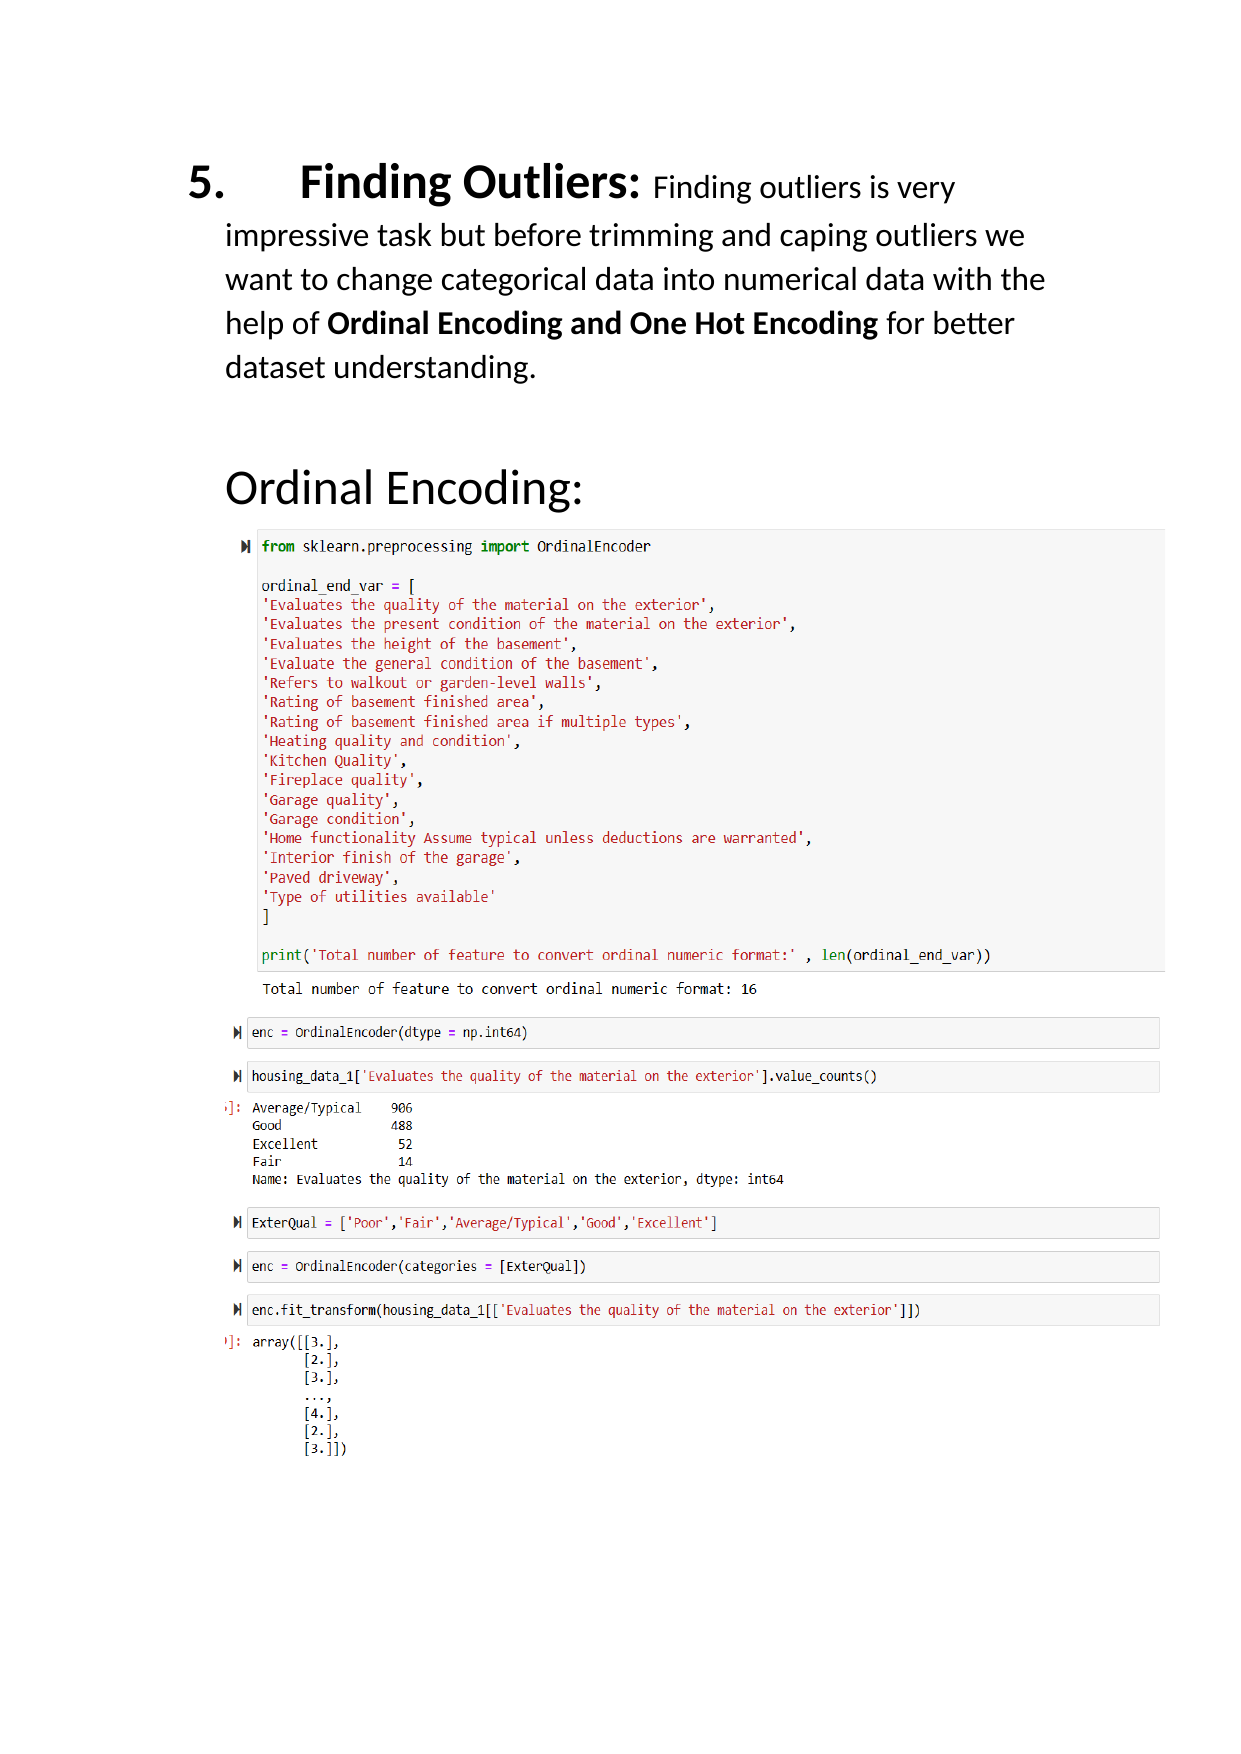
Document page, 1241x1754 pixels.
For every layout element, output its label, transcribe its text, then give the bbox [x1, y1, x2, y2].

list Finding Outliers: Finding outliers is very impressive task but before trimming and caping outliers we want to change categorical data into numerical data with the help of Ordinal Encoding and One Hot Encoding for better dataset understanding. [187, 150, 1090, 387]
picture [225, 519, 1166, 1003]
picture [225, 1004, 1166, 1476]
list Ordinal Encoding: [225, 456, 1090, 519]
